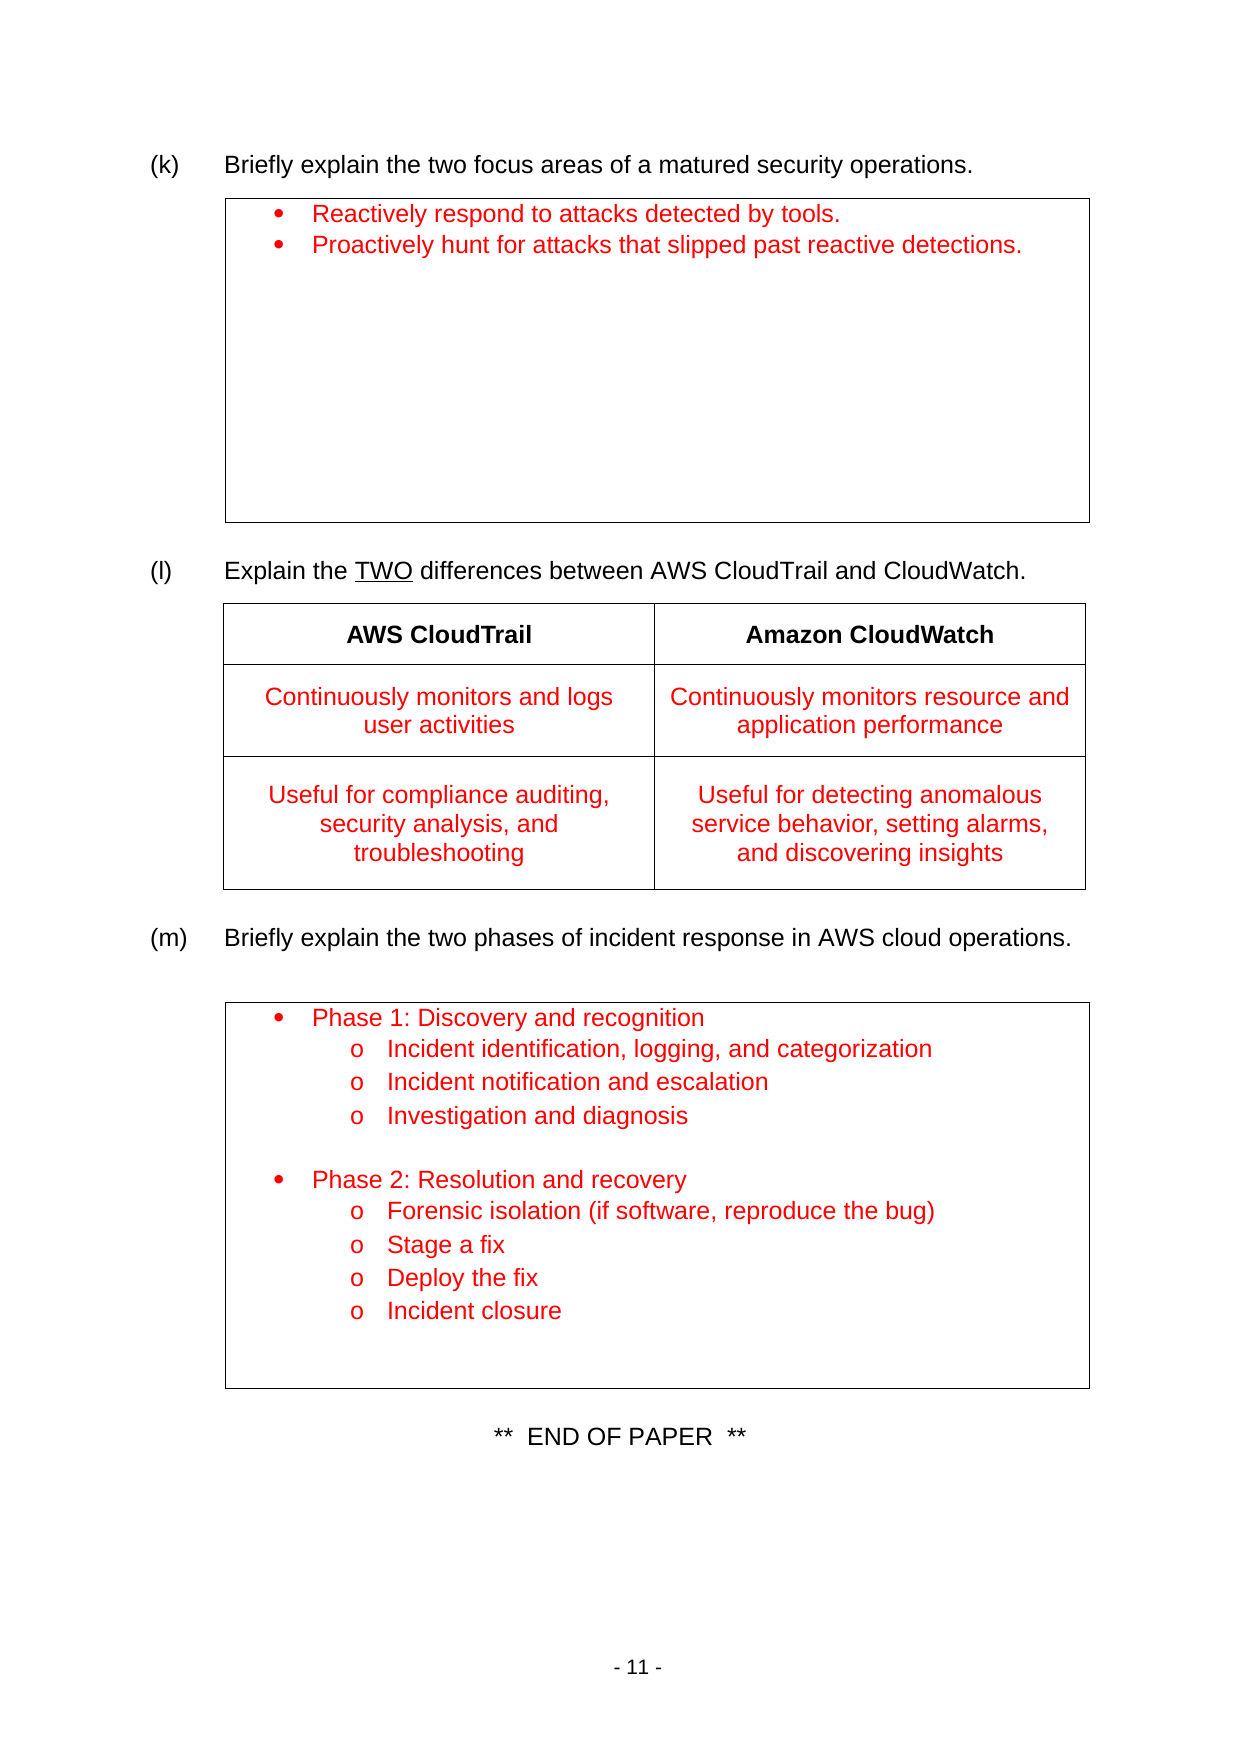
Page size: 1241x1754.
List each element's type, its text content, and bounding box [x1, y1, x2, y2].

list Explain the TWO differences between AWS CloudTrail and CloudWatch. [150, 556, 1090, 584]
list Briefly explain the two phases of incident response in AWS cloud operations. [150, 923, 1090, 952]
table_header Amazon CloudWatch [655, 604, 1085, 664]
table_cell Useful for detecting anomalous service behavior, setting alarms, and discovering insights [655, 757, 1085, 889]
text ** END OF PAPER ** [150, 1422, 1090, 1451]
list Briefly explain the two focus areas of a matured security operations. [150, 150, 1090, 179]
table_cell Continuously monitors resource and application performance [655, 665, 1085, 756]
table_header Phase 1: Discovery and recognition Incident identification, logging, and categorization Incident notification and escalation Investigation and diagnosis Phase 2: Resolution and recovery Forensic isolation (if software, reproduce the bug) Stage a fix Deploy the fix Incident closure [226, 1003, 1089, 1388]
table_header AWS CloudTrail [224, 604, 654, 664]
table_cell Continuously monitors and logs user activities [224, 665, 654, 756]
table_header Reactively respond to attacks detected by tools. Proactively hunt for attacks that slipped past reactive detections. [226, 199, 1089, 522]
table_cell Useful for compliance auditing, security analysis, and troubleshooting [224, 757, 654, 889]
